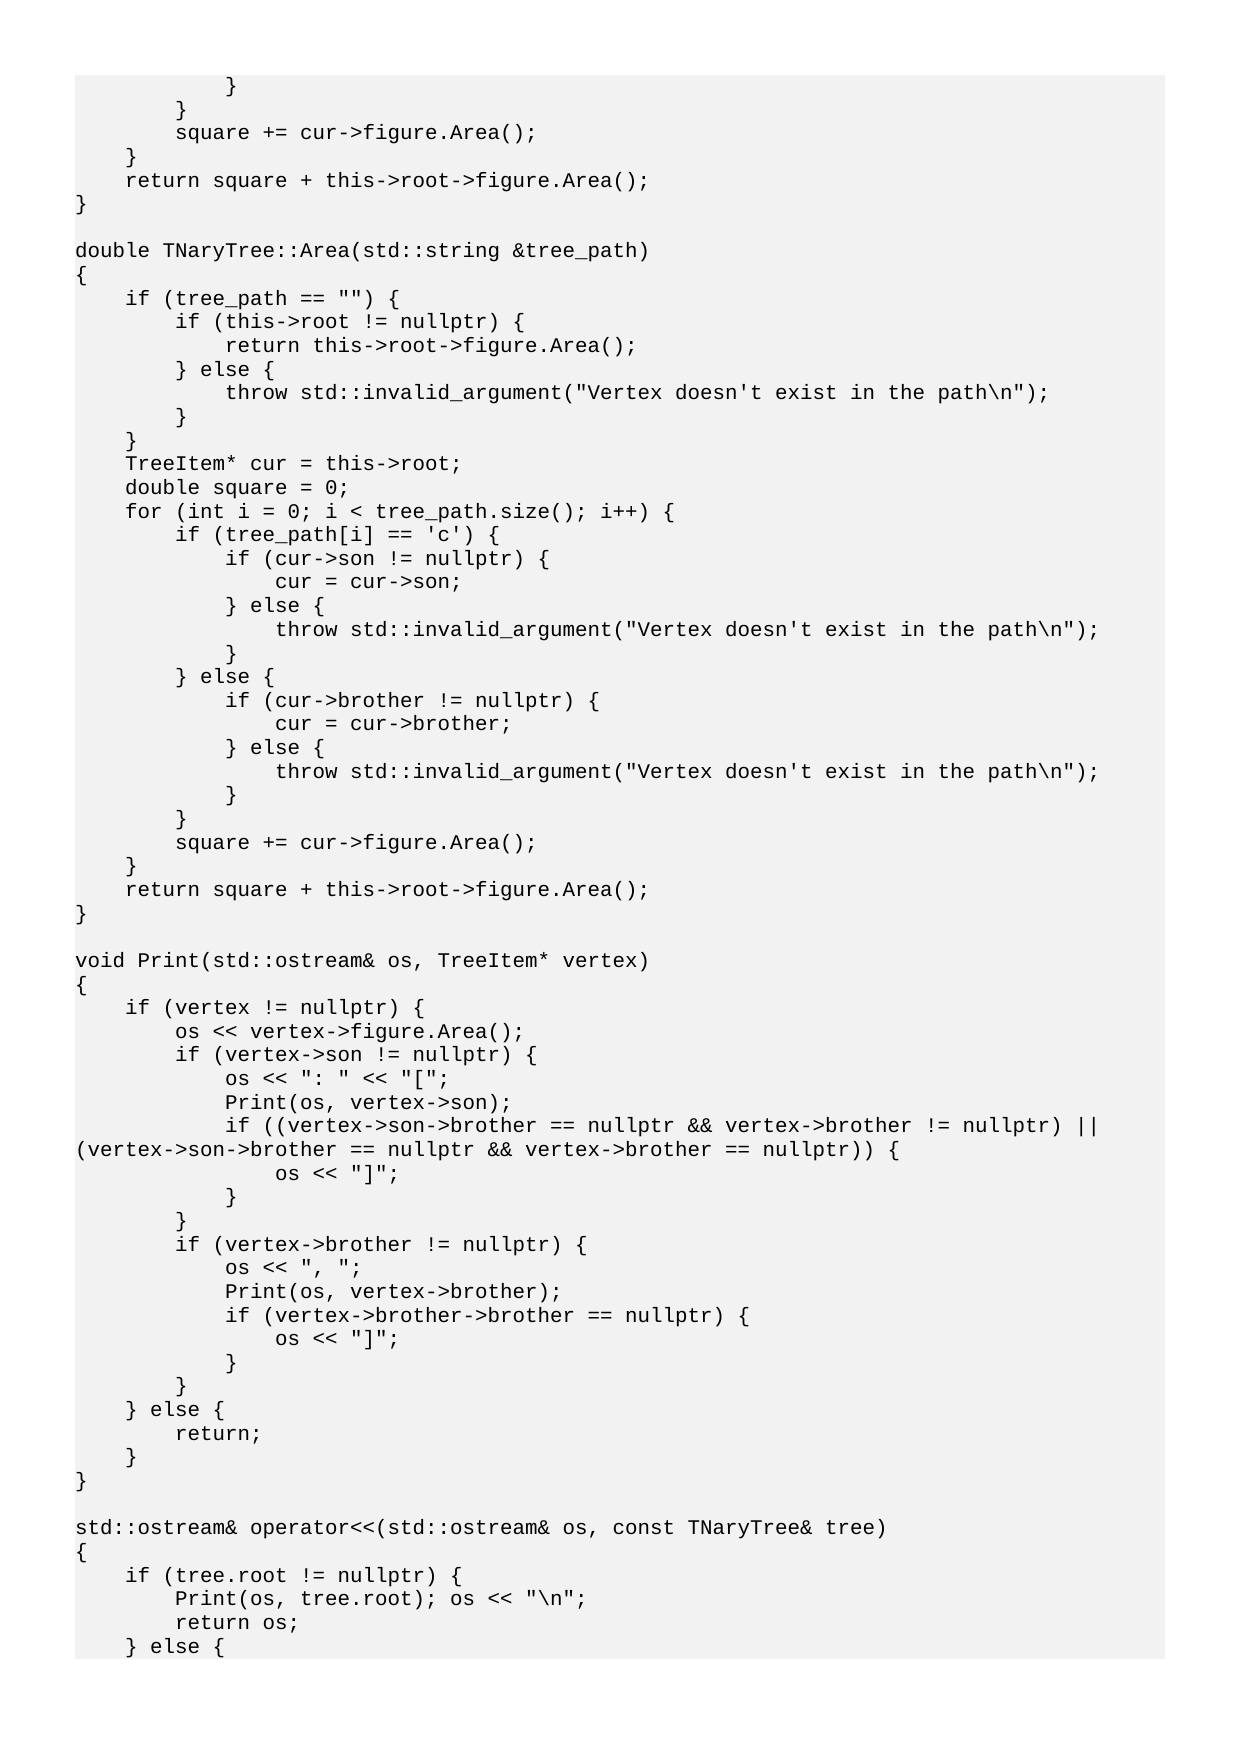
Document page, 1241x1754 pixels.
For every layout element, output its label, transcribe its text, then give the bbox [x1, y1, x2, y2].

text TreeItem* cur = this->root; [75, 453, 1165, 477]
text throw std::invalid_argument("Vertex doesn't exist in the path\n"); [75, 382, 1165, 406]
text if (this->root != nullptr) { [75, 311, 1165, 335]
text double TNaryTree::Area(std::string &tree_path) [75, 241, 1165, 264]
text cur = cur->son; [75, 572, 1165, 595]
text if (vertex->brother->brother == nullptr) { [75, 1304, 1165, 1328]
text } [75, 642, 1165, 666]
text } [75, 855, 1165, 879]
text } [75, 193, 1165, 217]
text Print(os, tree.root); os << "\n"; [75, 1588, 1165, 1612]
text square += cur->figure.Area(); [75, 832, 1165, 855]
text for (int i = 0; i < tree_path.size(); i++) { [75, 501, 1165, 524]
text Print(os, vertex->son); [75, 1092, 1165, 1115]
text } else { [75, 595, 1165, 619]
text os << ": " << "["; [75, 1068, 1165, 1092]
text } [75, 99, 1165, 122]
text } else { [75, 1399, 1165, 1423]
text } [75, 808, 1165, 832]
text os << vertex->figure.Area(); [75, 1021, 1165, 1044]
text } [75, 1470, 1165, 1494]
text if (tree.root != nullptr) { [75, 1565, 1165, 1588]
text { [75, 973, 1165, 997]
text square += cur->figure.Area(); [75, 122, 1165, 146]
text if (cur->brother != nullptr) { [75, 690, 1165, 713]
text if (vertex->brother != nullptr) { [75, 1234, 1165, 1257]
text cur = cur->brother; [75, 713, 1165, 737]
text { [75, 264, 1165, 288]
text os << ", "; [75, 1257, 1165, 1281]
text throw std::invalid_argument("Vertex doesn't exist in the path\n"); [75, 619, 1165, 642]
text Print(os, vertex->brother); [75, 1281, 1165, 1304]
text if ((vertex->son->brother == nullptr && vertex->brother != nullptr) || (vertex->son->brother == nullptr && vertex->brother == nullptr)) { [75, 1115, 1165, 1163]
text os << "]"; [75, 1328, 1165, 1352]
text } [75, 1376, 1165, 1399]
text } [75, 406, 1165, 430]
text } [75, 784, 1165, 808]
text return; [75, 1423, 1165, 1446]
text if (vertex->son != nullptr) { [75, 1044, 1165, 1068]
text } [75, 430, 1165, 453]
text if (tree_path[i] == 'c') { [75, 524, 1165, 548]
text double square = 0; [75, 477, 1165, 501]
text std::ostream& operator<<(std::ostream& os, const TNaryTree& tree) [75, 1517, 1165, 1541]
text return this->root->figure.Area(); [75, 335, 1165, 359]
text return os; [75, 1612, 1165, 1636]
text { [75, 1541, 1165, 1565]
text } else { [75, 1636, 1165, 1659]
text } else { [75, 737, 1165, 761]
text } else { [75, 359, 1165, 382]
text } [75, 1186, 1165, 1210]
text if (cur->son != nullptr) { [75, 548, 1165, 572]
text os << "]"; [75, 1163, 1165, 1186]
text } [75, 146, 1165, 169]
text } else { [75, 666, 1165, 690]
text return square + this->root->figure.Area(); [75, 169, 1165, 193]
text if (vertex != nullptr) { [75, 997, 1165, 1021]
text throw std::invalid_argument("Vertex doesn't exist in the path\n"); [75, 761, 1165, 784]
text } [75, 75, 1165, 99]
text } [75, 1352, 1165, 1376]
text } [75, 1446, 1165, 1470]
text if (tree_path == "") { [75, 288, 1165, 311]
text } [75, 903, 1165, 926]
text } [75, 1210, 1165, 1234]
text return square + this->root->figure.Area(); [75, 879, 1165, 903]
text void Print(std::ostream& os, TreeItem* vertex) [75, 950, 1165, 973]
